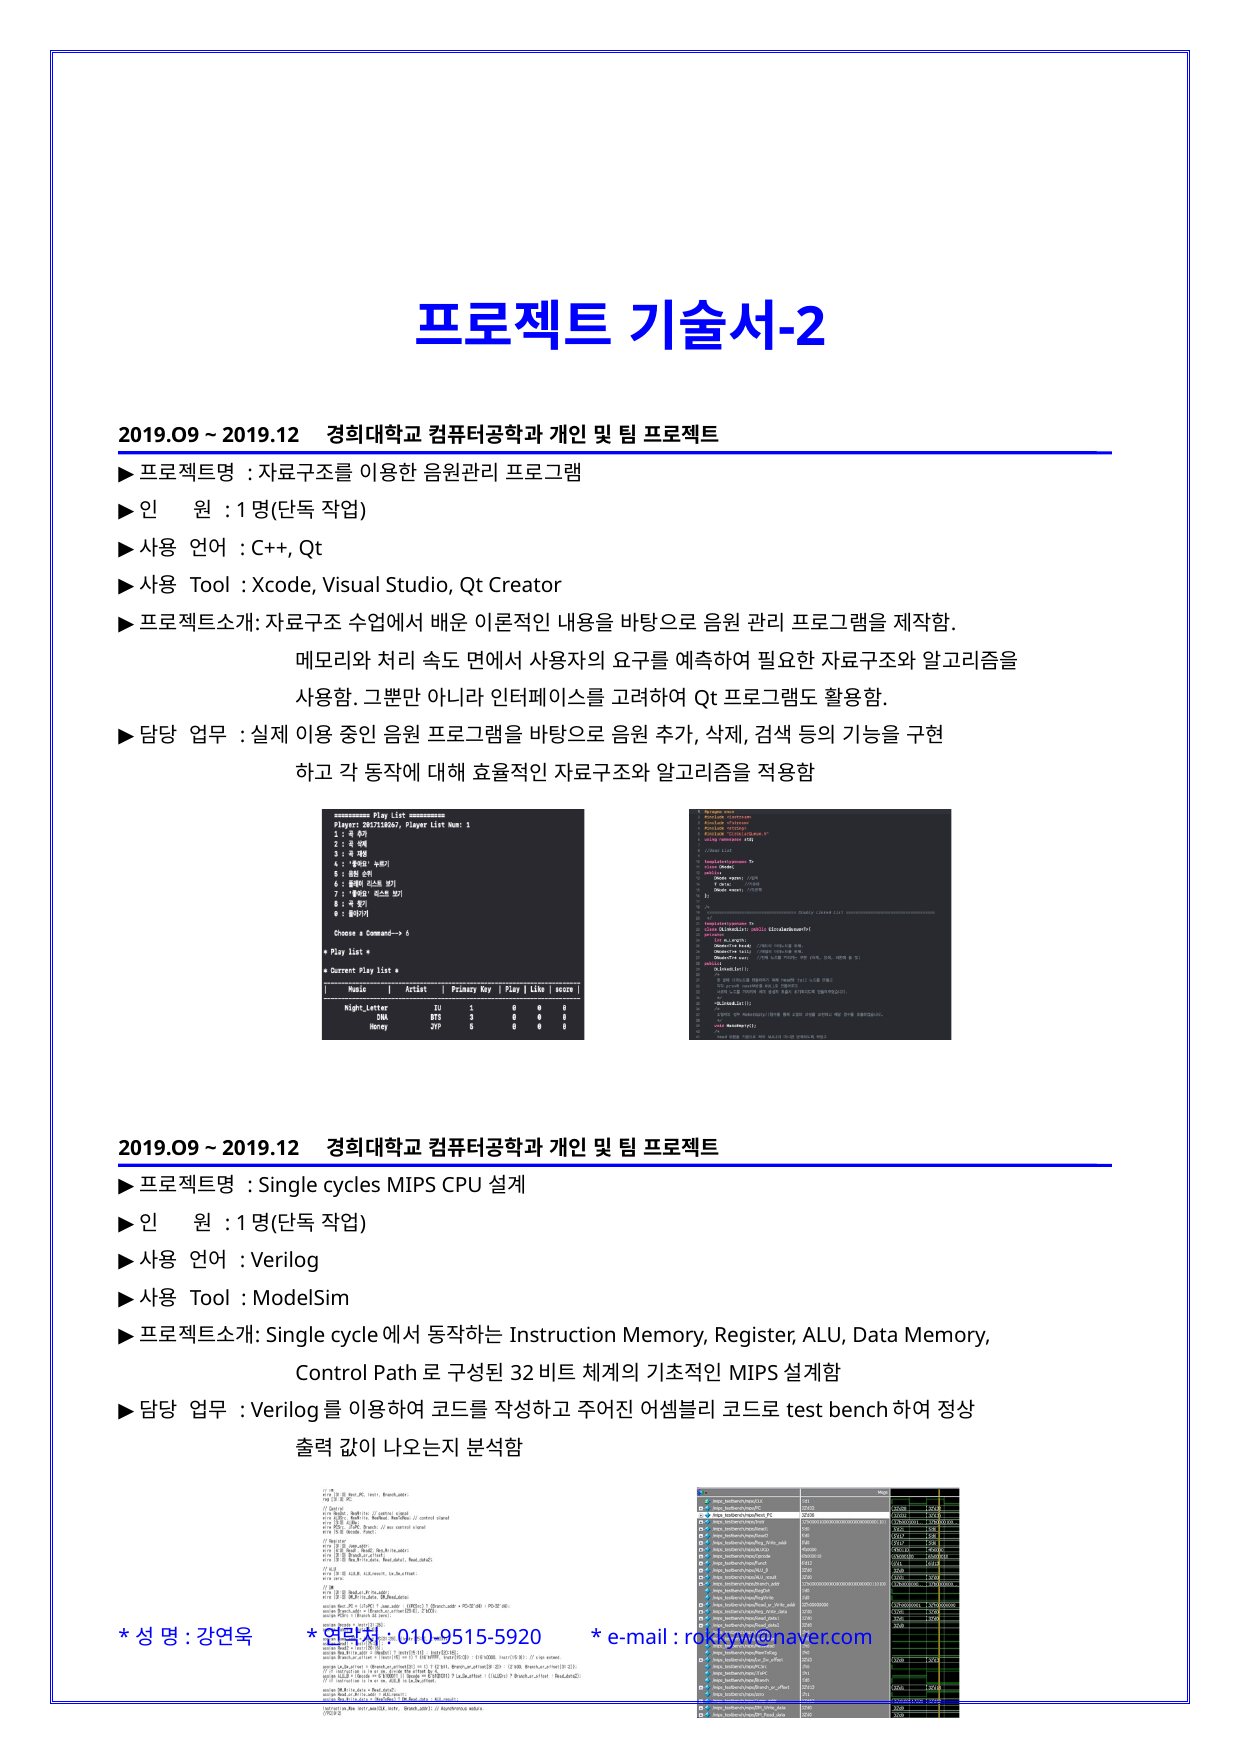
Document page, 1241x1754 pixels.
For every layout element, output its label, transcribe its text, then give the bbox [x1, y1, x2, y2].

text 출력 값이 나오는지 분석함 [295, 1428, 1122, 1465]
text ▶ 프로젝트소개: 자료구조 수업에서 배운 이론적인 내용을 바탕으로 음원 관리 프로그램을 제작함. [118, 603, 1122, 640]
text 하고 각 동작에 대해 효율적인 자료구조와 알고리즘을 적용함 [295, 753, 1122, 790]
picture [696, 1704, 960, 1718]
picture [696, 1487, 960, 1701]
text ▶ 사용 Tool : ModelSim [118, 1278, 1122, 1315]
text ▶ 사용 Tool : Xcode, Visual Studio, Qt Creator [118, 565, 1122, 603]
text ▶ 사용 언어 : C++, Qt [118, 528, 1122, 565]
picture [321, 1487, 585, 1701]
text ▶ 인 원 : 1명(단독 작업) [118, 1203, 1122, 1240]
text Control Path로 구성된 32비트 체계의 기초적인 MIPS 설계함 [295, 1353, 1122, 1390]
text ▶ 담당 업무 : Verilog를 이용하여 코드를 작성하고 주어진 어셈블리 코드로 test bench하여 정상 [118, 1390, 1122, 1428]
text ▶ 프로젝트소개: Single cycle에서 동작하는 Instruction Memory, Register, ALU, Data Memory, [118, 1315, 1122, 1353]
text 2019.O9 ~ 2019.12 경희대학교 컴퓨터공학과 개인 및 팀 프로젝트 [118, 1128, 1122, 1165]
picture [689, 809, 952, 1040]
picture [321, 1704, 585, 1718]
picture [321, 809, 585, 1040]
picture [696, 1634, 702, 1643]
text 2019.O9 ~ 2019.12 경희대학교 컴퓨터공학과 개인 및 팀 프로젝트 [118, 415, 1122, 453]
text 메모리와 처리 속도 면에서 사용자의 요구를 예측하여 필요한 자료구조와 알고리즘을 [295, 640, 1122, 678]
text ▶ 인 원 : 1명(단독 작업) [118, 490, 1122, 528]
text 프로젝트 기술서-2 [118, 265, 1122, 378]
text ▶ 프로젝트명 : 자료구조를 이용한 음원관리 프로그램 [118, 453, 1122, 490]
text 사용함. 그뿐만 아니라 인터페이스를 고려하여 Qt 프로그램도 활용함. [295, 678, 1122, 715]
text ▶ 담당 업무 : 실제 이용 중인 음원 프로그램을 바탕으로 음원 추가, 삭제, 검색 등의 기능을 구현 [118, 715, 1122, 753]
text ▶ 프로젝트명 : Single cycles MIPS CPU 설계 [118, 1165, 1122, 1203]
text ▶ 사용 언어 : Verilog [118, 1240, 1122, 1278]
